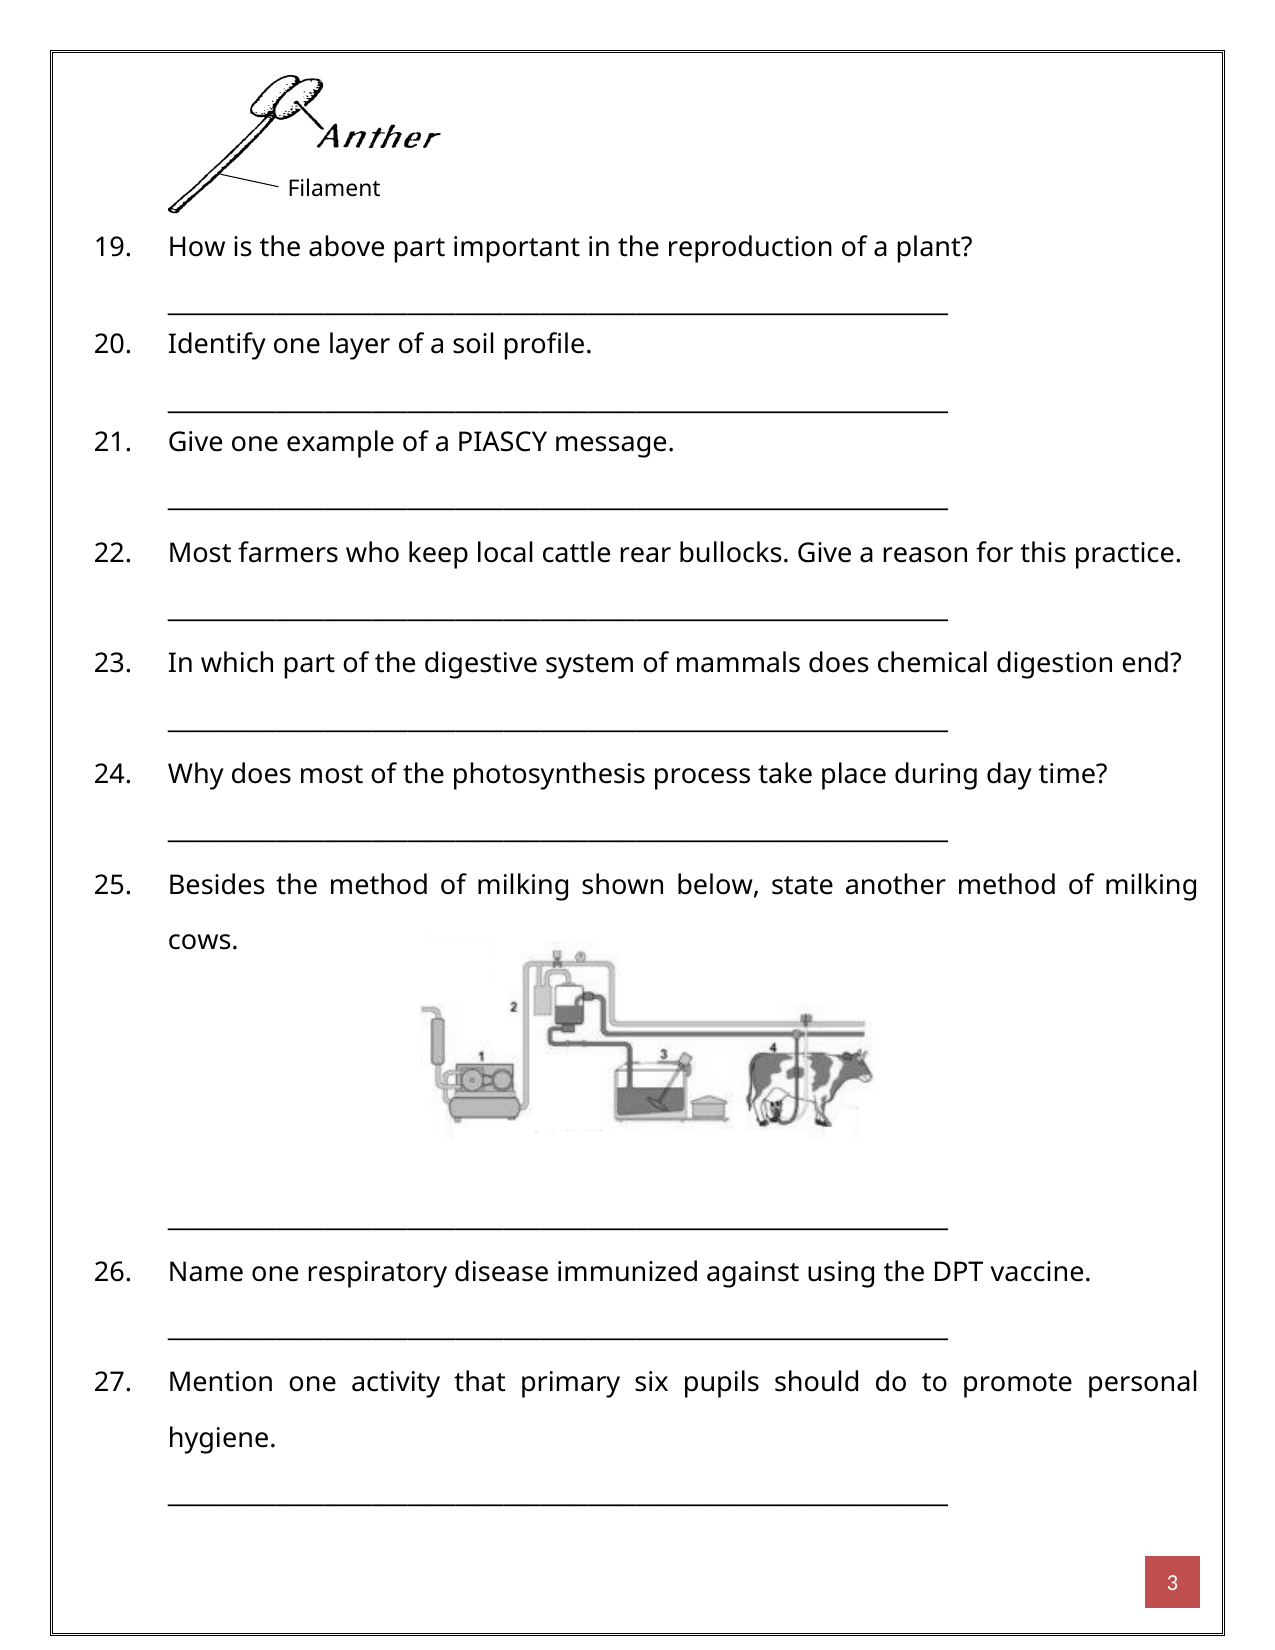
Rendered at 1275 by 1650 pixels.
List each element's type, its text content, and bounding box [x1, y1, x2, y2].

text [131, 1473, 1200, 1510]
text _________________________________________________________________ [131, 810, 1200, 847]
list Give one example of a PIASCY message. [94, 423, 1200, 459]
text _________________________________________________________________ [131, 478, 1200, 515]
text _________________________________________________________________ [131, 699, 1200, 736]
list In which part of the digestive system of mammals does chemical digestion end? [94, 644, 1200, 681]
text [131, 1308, 1200, 1344]
text _________________________________________________________________ [131, 588, 1200, 625]
text _________________________________________________________________ [131, 380, 1200, 417]
picture [167, 75, 443, 214]
list Name one respiratory disease immunized against using the DPT vaccine. [94, 1252, 1200, 1289]
text _________________________________________________________________ [131, 1197, 1200, 1234]
list Identify one layer of a soil profile. [94, 325, 1200, 362]
list Why does most of the photosynthesis process take place during day time? [94, 754, 1200, 791]
text _________________________________________________________________ [131, 282, 1200, 319]
list Mention one activity that primary six pupils should do to promote personal hygiene. [94, 1363, 1200, 1455]
list Besides the method of milking shown below, state another method of milking cows. [94, 865, 1200, 957]
list How is the above part important in the reproduction of a plant? [94, 227, 1200, 264]
list Most farmers who keep local cattle rear bullocks. Give a reason for this practice. [94, 533, 1200, 570]
